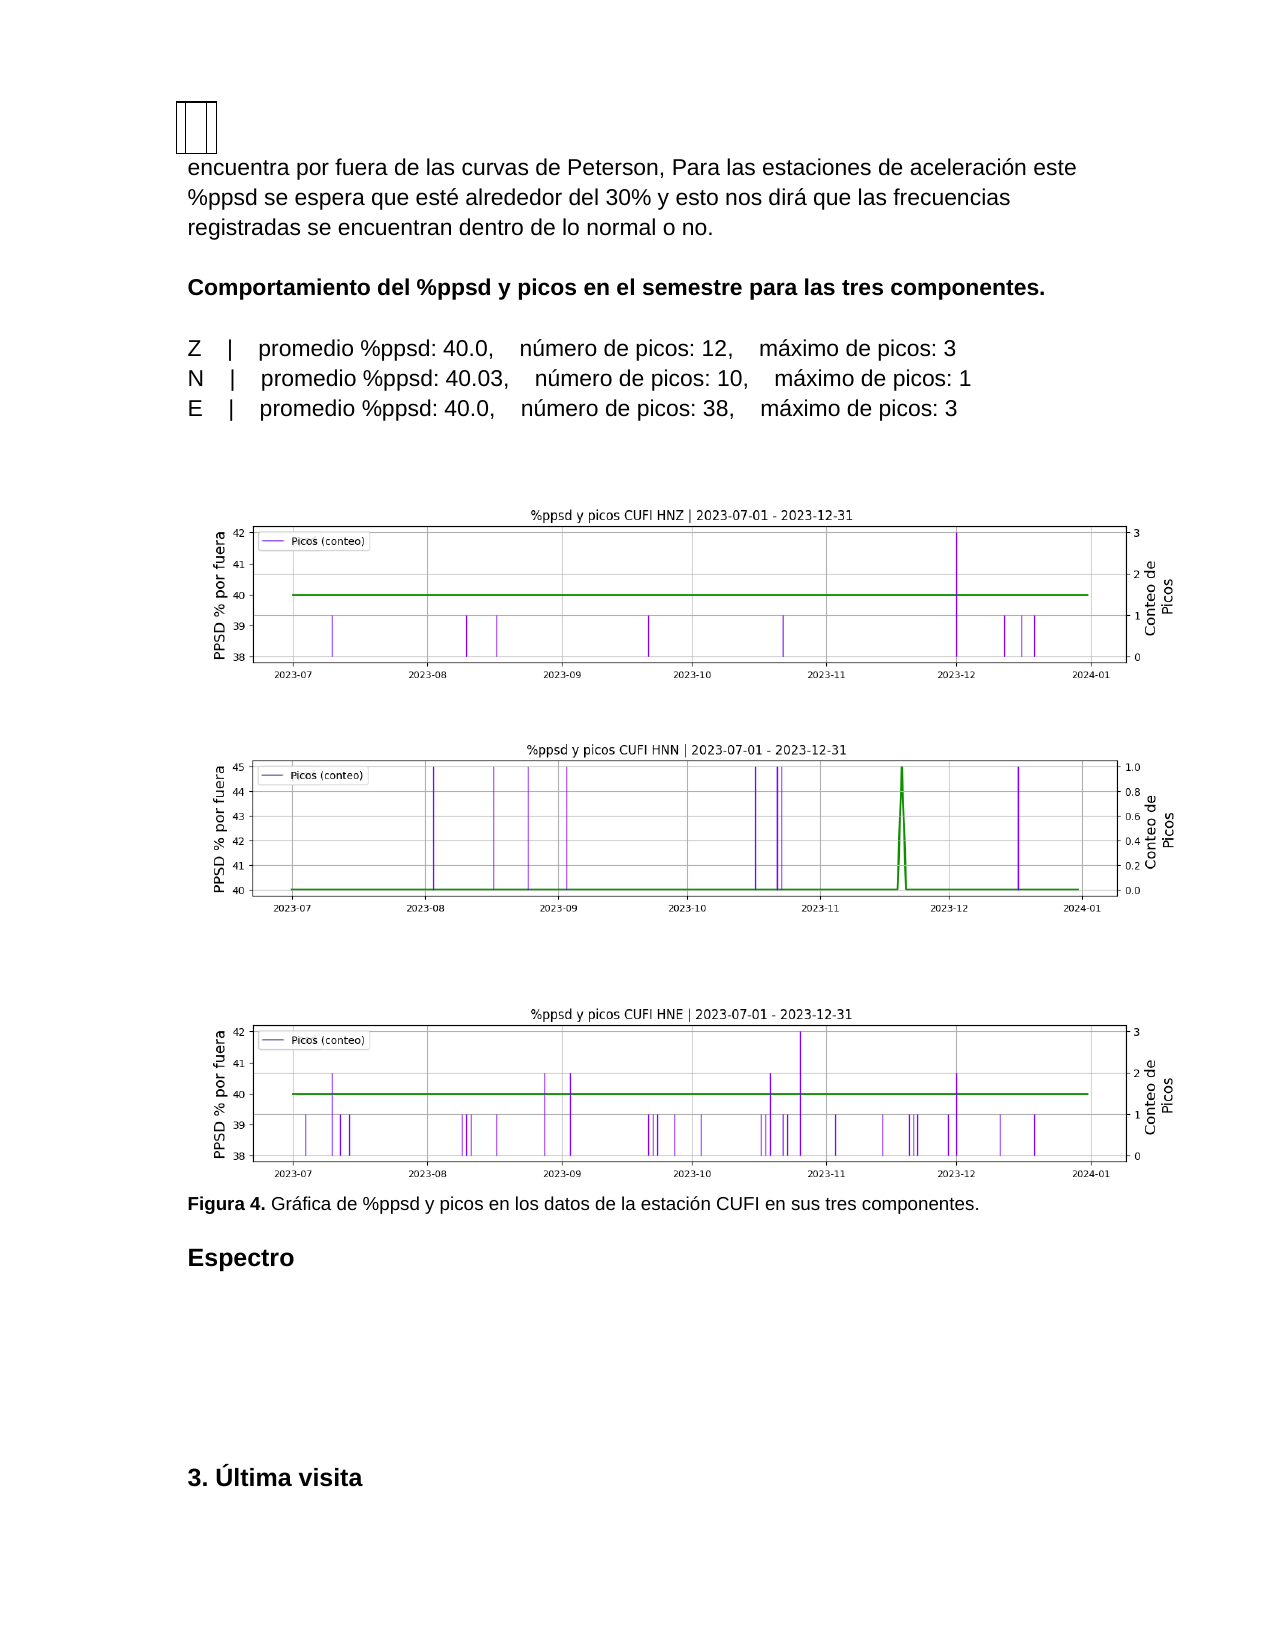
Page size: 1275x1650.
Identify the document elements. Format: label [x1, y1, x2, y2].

picture [206, 954, 1182, 1186]
picture [206, 455, 1182, 687]
picture [206, 690, 1182, 920]
text [187, 153, 1087, 1492]
